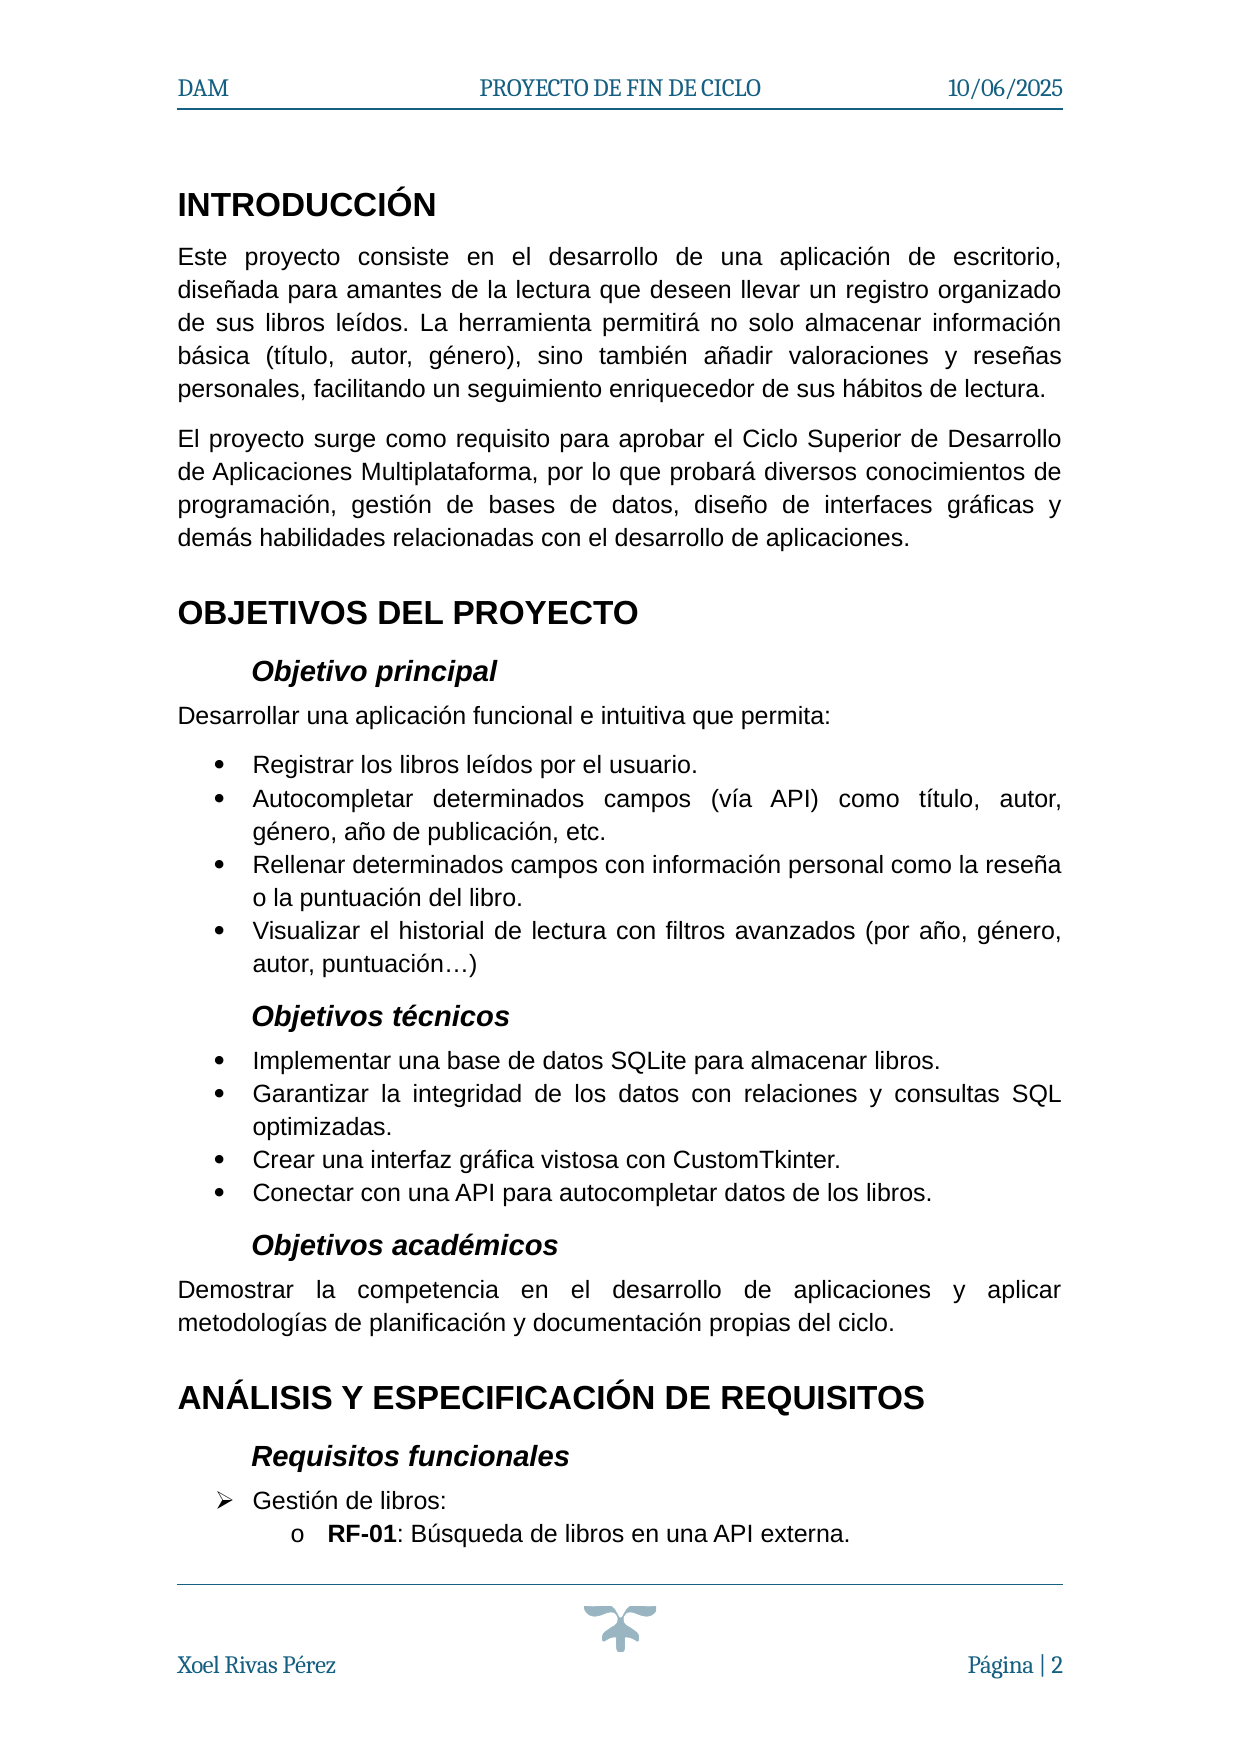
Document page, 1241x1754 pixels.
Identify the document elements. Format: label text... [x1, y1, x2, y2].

list Implementar una base de datos SQLite para almacenar libros. [215, 1046, 1063, 1074]
subtitle Requisitos funcionales [251, 1439, 1063, 1473]
text Desarrollar una aplicación funcional e intuitiva que permita: [177, 701, 1063, 729]
subtitle INTRODUCCIÓN [177, 185, 1063, 223]
list RF-01: Búsqueda de libros en una API externa. [290, 1519, 1063, 1550]
list Visualizar el historial de lectura con filtros avanzados (por año, género, autor, puntuación…) [215, 916, 1063, 978]
subtitle Objetivos técnicos [251, 999, 1063, 1032]
text Este proyecto consiste en el desarrollo de una aplicación de escritorio, diseñada para amantes de la lectura que deseen llevar un registro organizado de sus libros leídos. La herramienta permitirá no solo almacenar información básica (título, autor, género), sino también añadir valoraciones y reseñas personales, facilitando un seguimiento enriquecedor de sus hábitos de lectura. [177, 242, 1063, 403]
list Gestión de libros: [215, 1486, 1063, 1515]
list Crear una interfaz gráfica vistosa con CustomTkinter. [215, 1145, 1063, 1174]
subtitle Objetivos académicos [251, 1228, 1063, 1261]
list Garantizar la integridad de los datos con relaciones y consultas SQL optimizadas. [215, 1079, 1063, 1141]
subtitle OBJETIVOS DEL PROYECTO [177, 593, 1063, 632]
list Rellenar determinados campos con información personal como la reseña o la puntuación del libro. [215, 850, 1063, 912]
text El proyecto surge como requisito para aprobar el Ciclo Superior de Desarrollo de Aplicaciones Multiplataforma, por lo que probará diversos conocimientos de programación, gestión de bases de datos, diseño de interfaces gráficas y demás habilidades relacionadas con el desarrollo de aplicaciones. [177, 423, 1063, 551]
subtitle ANÁLISIS Y ESPECIFICACIÓN DE REQUISITOS [177, 1378, 1063, 1417]
subtitle Objetivo principal [251, 654, 1063, 687]
list Autocompletar determinados campos (vía API) como título, autor, género, año de publicación, etc. [215, 784, 1063, 846]
list Registrar los libros leídos por el usuario. [215, 751, 1063, 779]
list Conectar con una API para autocompletar datos de los libros. [215, 1178, 1063, 1207]
text Demostrar la competencia en el desarrollo de aplicaciones y aplicar metodologías de planificación y documentación propias del ciclo. [177, 1275, 1063, 1336]
